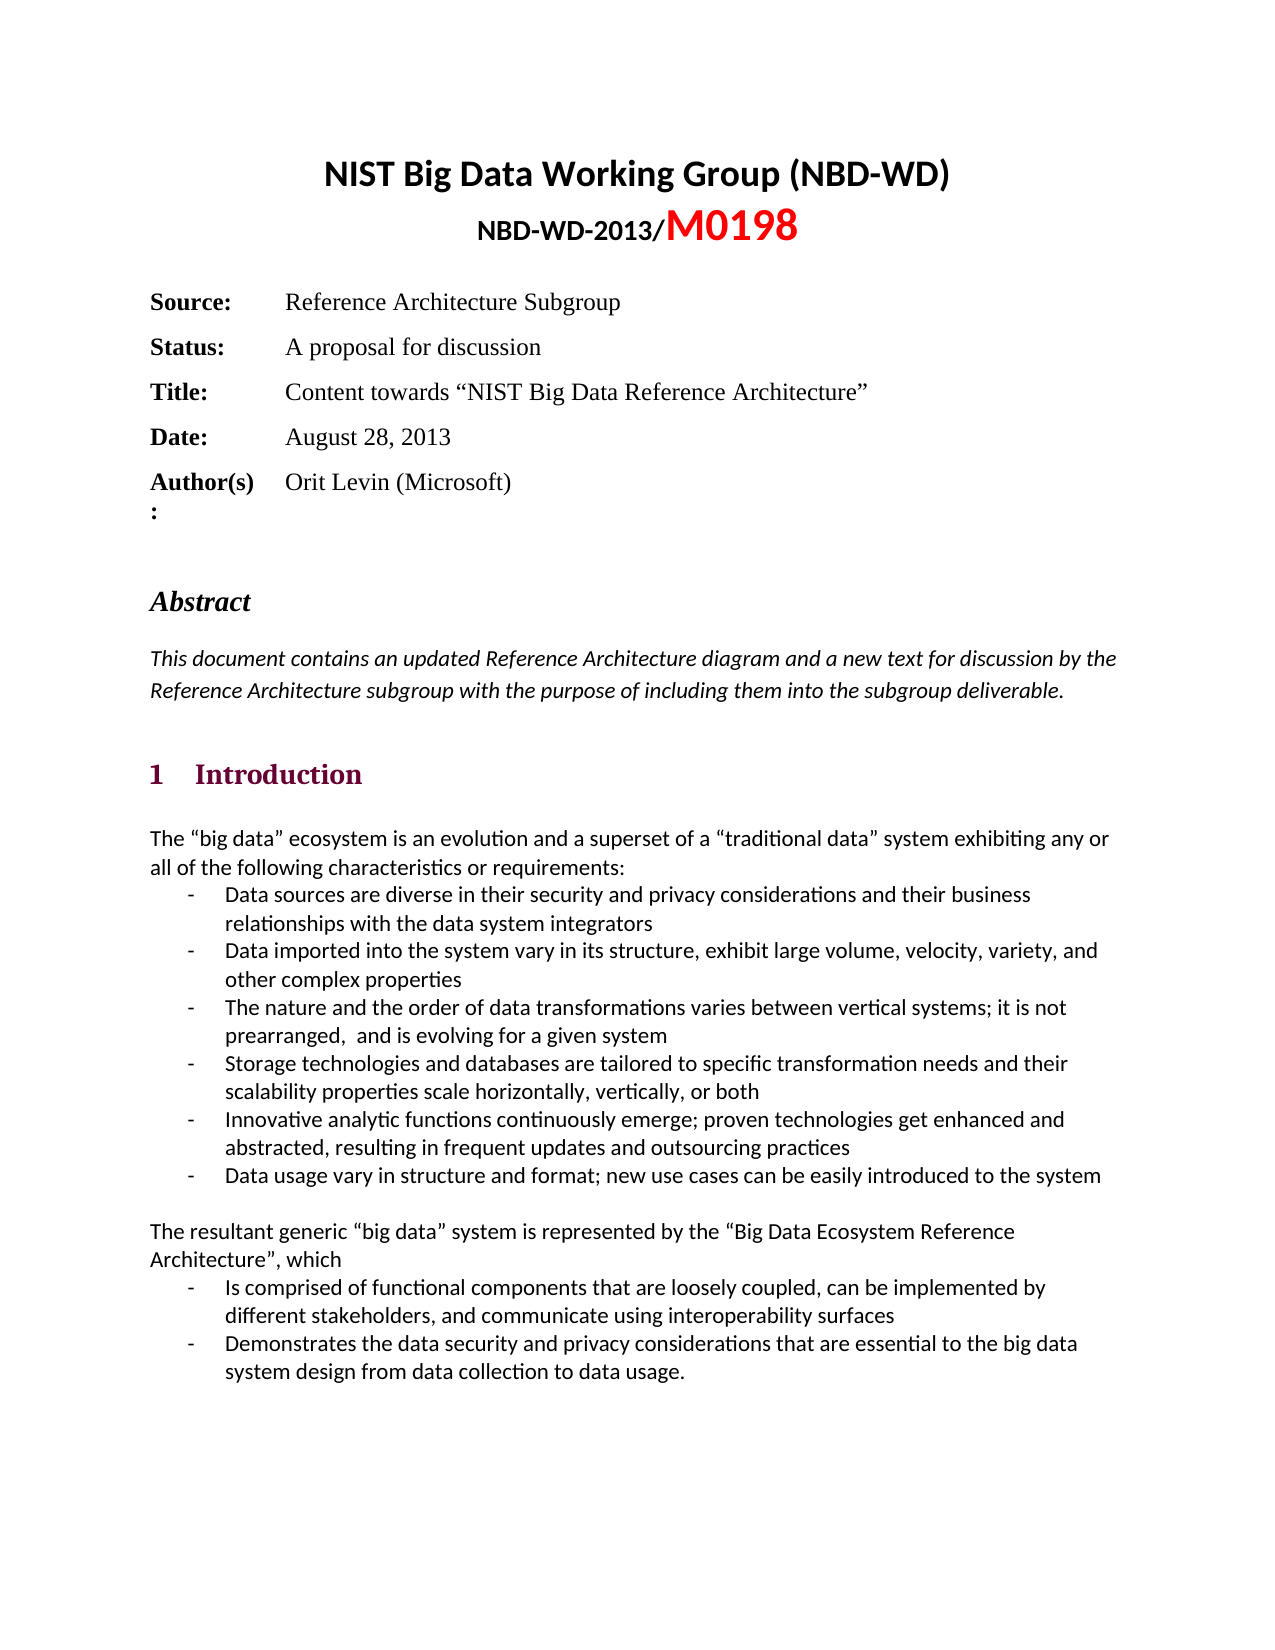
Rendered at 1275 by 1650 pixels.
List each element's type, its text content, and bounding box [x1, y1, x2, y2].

text The “big data” ecosystem is an evolution and a superset of a “traditional data” system exhibiting any or all of the following characteristics or requirements: [150, 824, 1125, 881]
text NIST Big Data Working Group (NBD-WD) [150, 150, 1125, 196]
table_cell Author(s): [139, 468, 274, 525]
text This document contains an updated Reference Architecture diagram and a new text for discussion by the Reference Architecture subgroup with the purpose of including them into the subgroup deliverable. [150, 644, 1125, 704]
table_header Reference Architecture Subgroup [274, 288, 1136, 332]
list Data sources are diverse in their security and privacy considerations and their business relationships with the data system integrators [187, 881, 1125, 937]
table_cell Status: [139, 333, 274, 377]
list The nature and the order of data transformations varies between vertical systems; it is not prearranged, and is evolving for a given system [187, 993, 1125, 1049]
table_cell A proposal for discussion [274, 333, 1136, 377]
list Is comprised of functional components that are loosely coupled, can be implemented by different stakeholders, and communicate using interoperability surfaces [187, 1273, 1125, 1329]
list Innovative analytic functions continuously emerge; proven technologies get enhanced and abstracted, resulting in frequent updates and outsourcing practices [187, 1105, 1125, 1161]
table_cell Orit Levin (Microsoft) [274, 468, 1136, 525]
text The resultant generic “big data” system is represented by the “Big Data Ecosystem Reference Architecture”, which [150, 1217, 1125, 1273]
table_cell Date: [139, 423, 274, 467]
table_cell August 28, 2013 [274, 423, 1136, 467]
list Data usage vary in structure and format; new use cases can be easily introduced to the system [187, 1161, 1125, 1189]
list Storage technologies and databases are tailored to specific transformation needs and their scalability properties scale horizontally, vertically, or both [187, 1049, 1125, 1105]
list Demonstrates the data security and privacy considerations that are essential to the big data system design from data collection to data usage. [187, 1329, 1125, 1385]
table_header Source: [139, 288, 274, 332]
text Abstract [150, 584, 1125, 618]
list Data imported into the system vary in its structure, exhibit large volume, velocity, variety, and other complex properties [187, 937, 1125, 993]
subtitle Introduction [150, 758, 1125, 792]
table_cell Content towards “NIST Big Data Reference Architecture” [274, 378, 1136, 422]
text NBD-WD-2013/M0198 [150, 196, 1125, 252]
table_cell Title: [139, 378, 274, 422]
